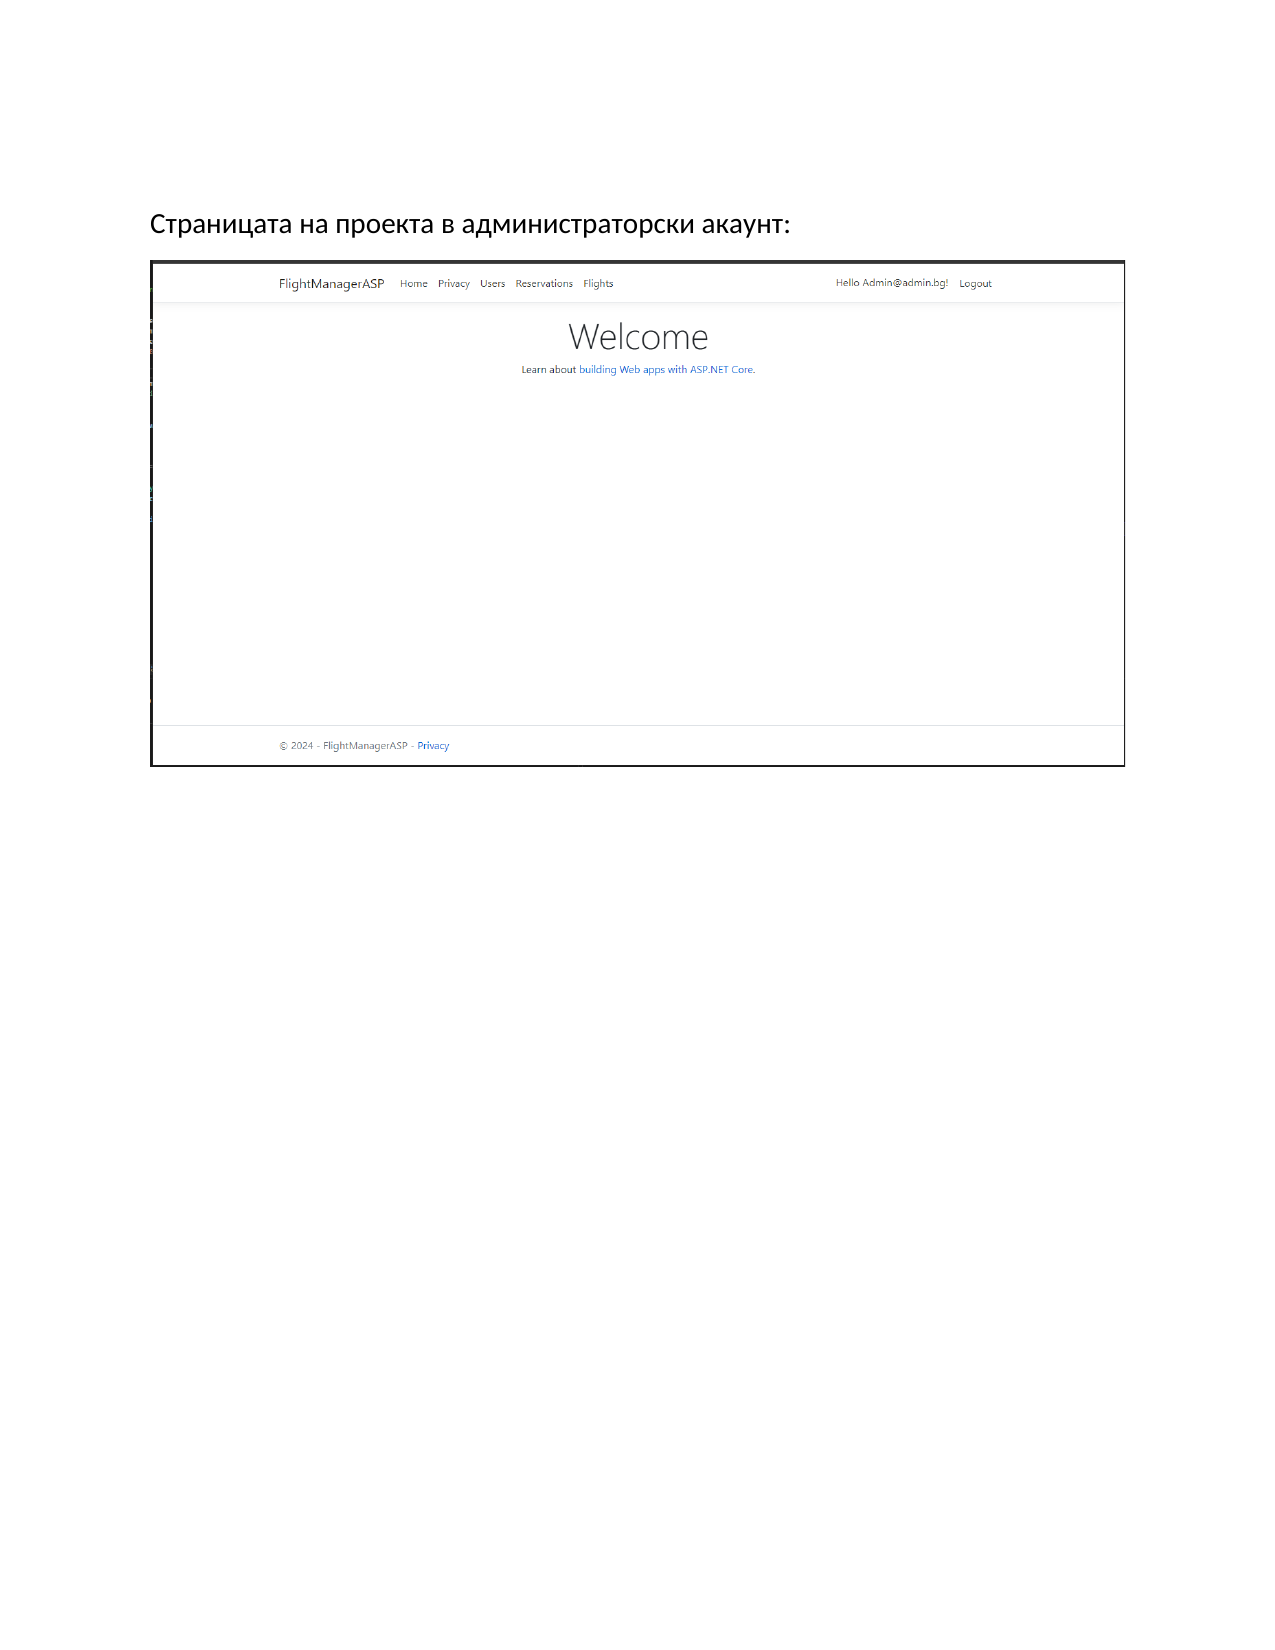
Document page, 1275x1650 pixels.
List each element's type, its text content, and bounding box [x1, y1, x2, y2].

picture [150, 260, 1125, 767]
text Страницата на проекта в администраторски акаунт: [150, 205, 1125, 241]
